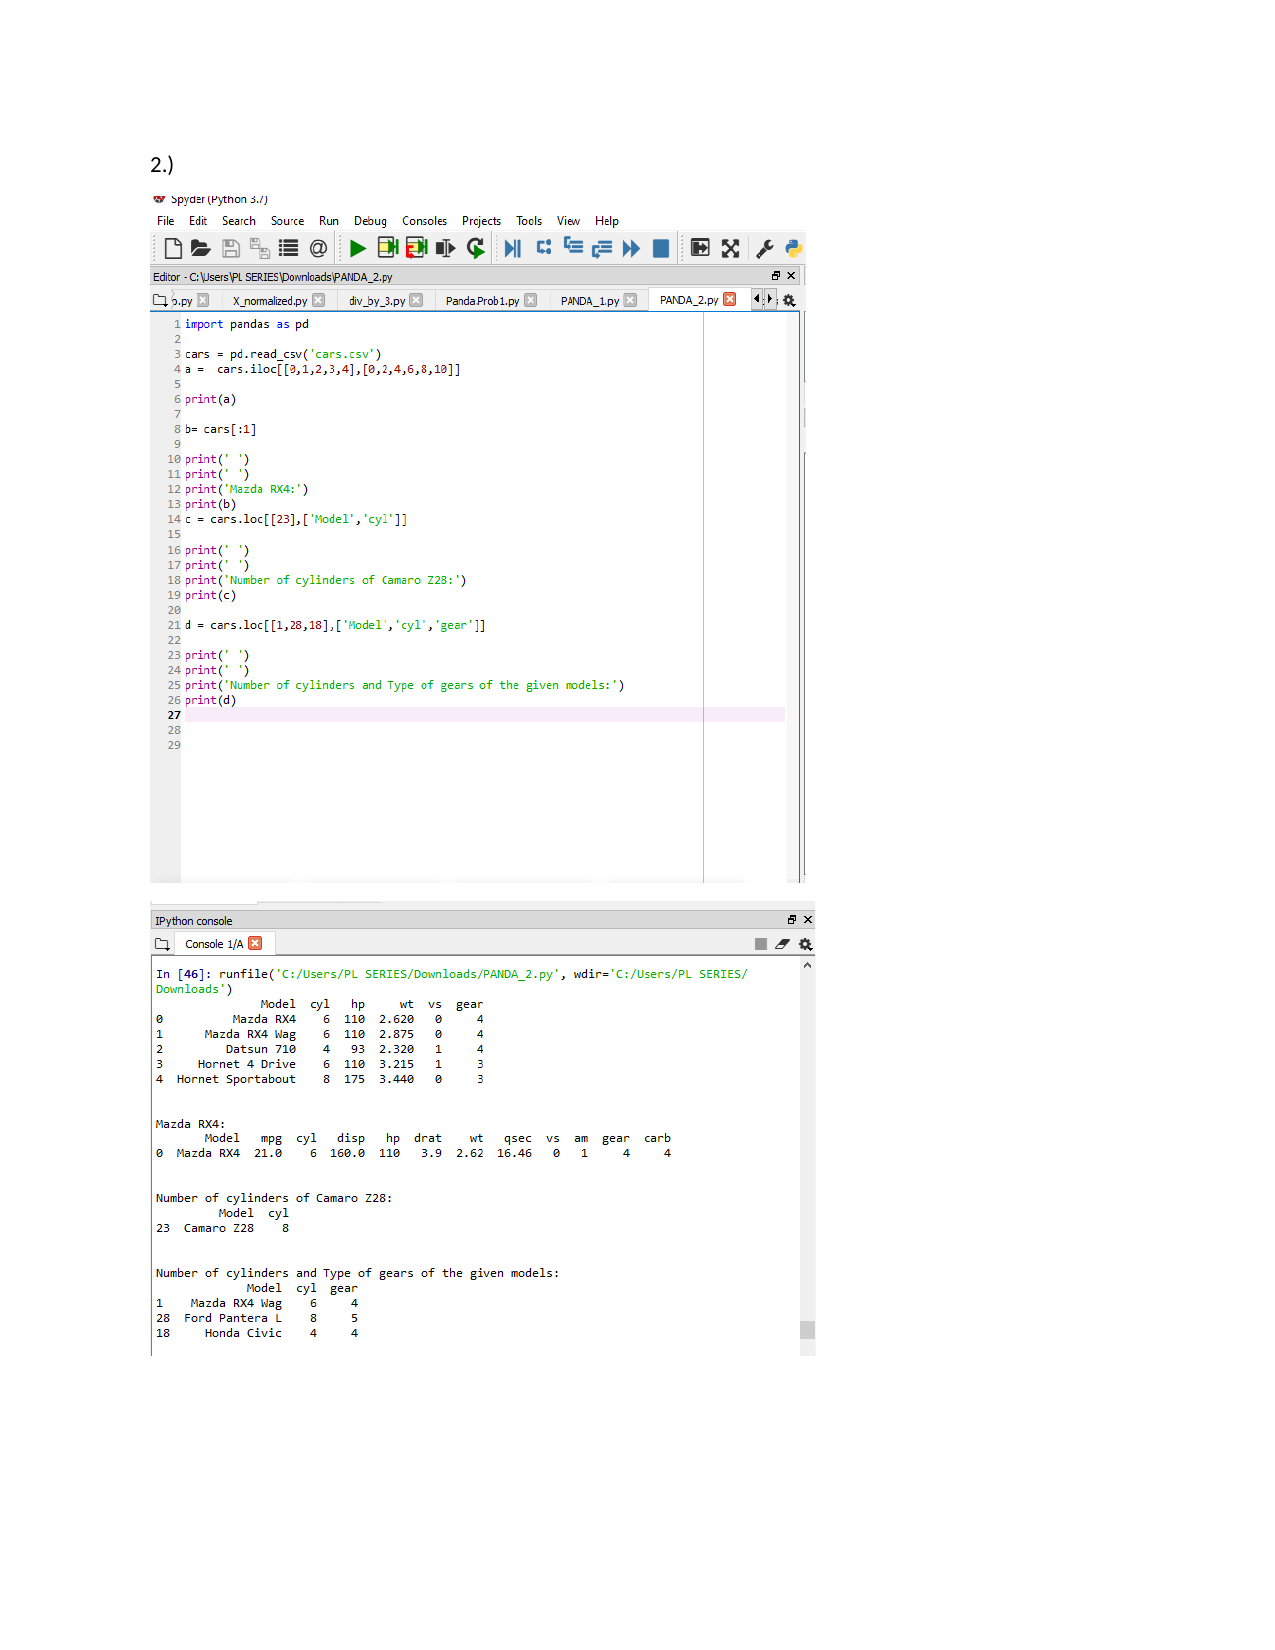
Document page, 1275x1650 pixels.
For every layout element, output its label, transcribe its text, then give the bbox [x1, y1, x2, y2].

text 2.) [150, 150, 1125, 178]
picture [150, 901, 816, 1356]
picture [150, 196, 806, 883]
